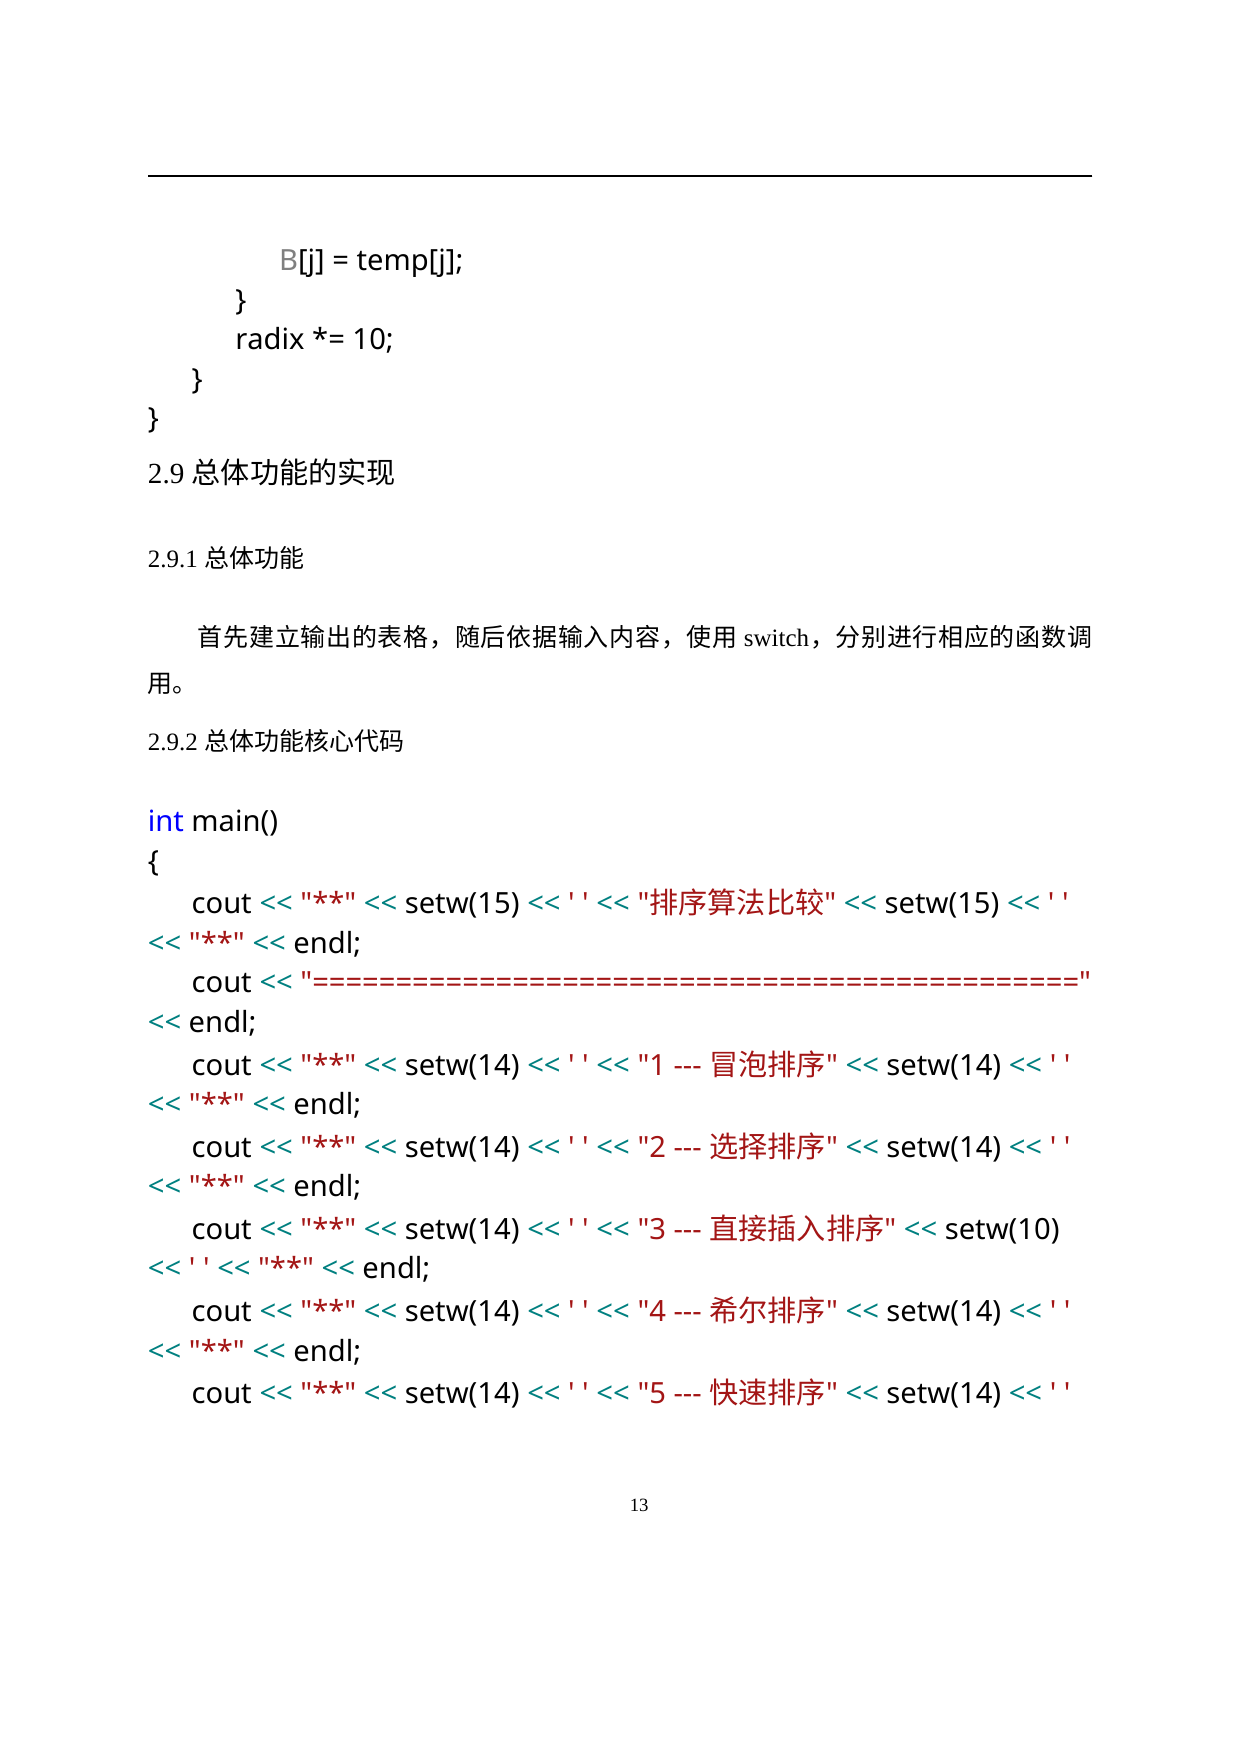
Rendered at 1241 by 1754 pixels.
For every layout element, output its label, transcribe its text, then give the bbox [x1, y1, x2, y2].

text cout << "**" << setw(14) << ' ' << "1 --- 冒泡排序" << setw(14) << ' ' << "**" << endl; [148, 1041, 1092, 1123]
text } [148, 358, 1092, 398]
text int main() [148, 800, 1092, 840]
text cout << "==============================================" << endl; [148, 962, 1092, 1041]
text } [148, 398, 1092, 437]
text { [148, 840, 1092, 880]
subtitle 2.9.1 总体功能 [148, 538, 1092, 575]
text cout << "**" << setw(14) << ' ' << "3 --- 直接插入排序" << setw(10) << ' ' << "**" << endl; [148, 1205, 1092, 1287]
text radix *= 10; [148, 318, 1092, 358]
text cout << "**" << setw(14) << ' ' << "2 --- 选择排序" << setw(14) << ' ' << "**" << endl; [148, 1123, 1092, 1205]
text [148, 1369, 1092, 1412]
subtitle 2.9 总体功能的实现 [148, 450, 1092, 492]
subtitle 2.9.2 总体功能核心代码 [148, 721, 1092, 757]
text 首先建立输出的表格，随后依据输入内容，使用switch，分别进行相应的函数调用。 [148, 618, 1092, 699]
text cout << "**" << setw(14) << ' ' << "4 --- 希尔排序" << setw(14) << ' ' << "**" << endl; [148, 1287, 1092, 1369]
text cout << "**" << setw(15) << ' ' << "排序算法比较" << setw(15) << ' ' << "**" << endl; [148, 880, 1092, 962]
text B[j] = temp[j]; [148, 239, 1092, 279]
text } [148, 279, 1092, 318]
